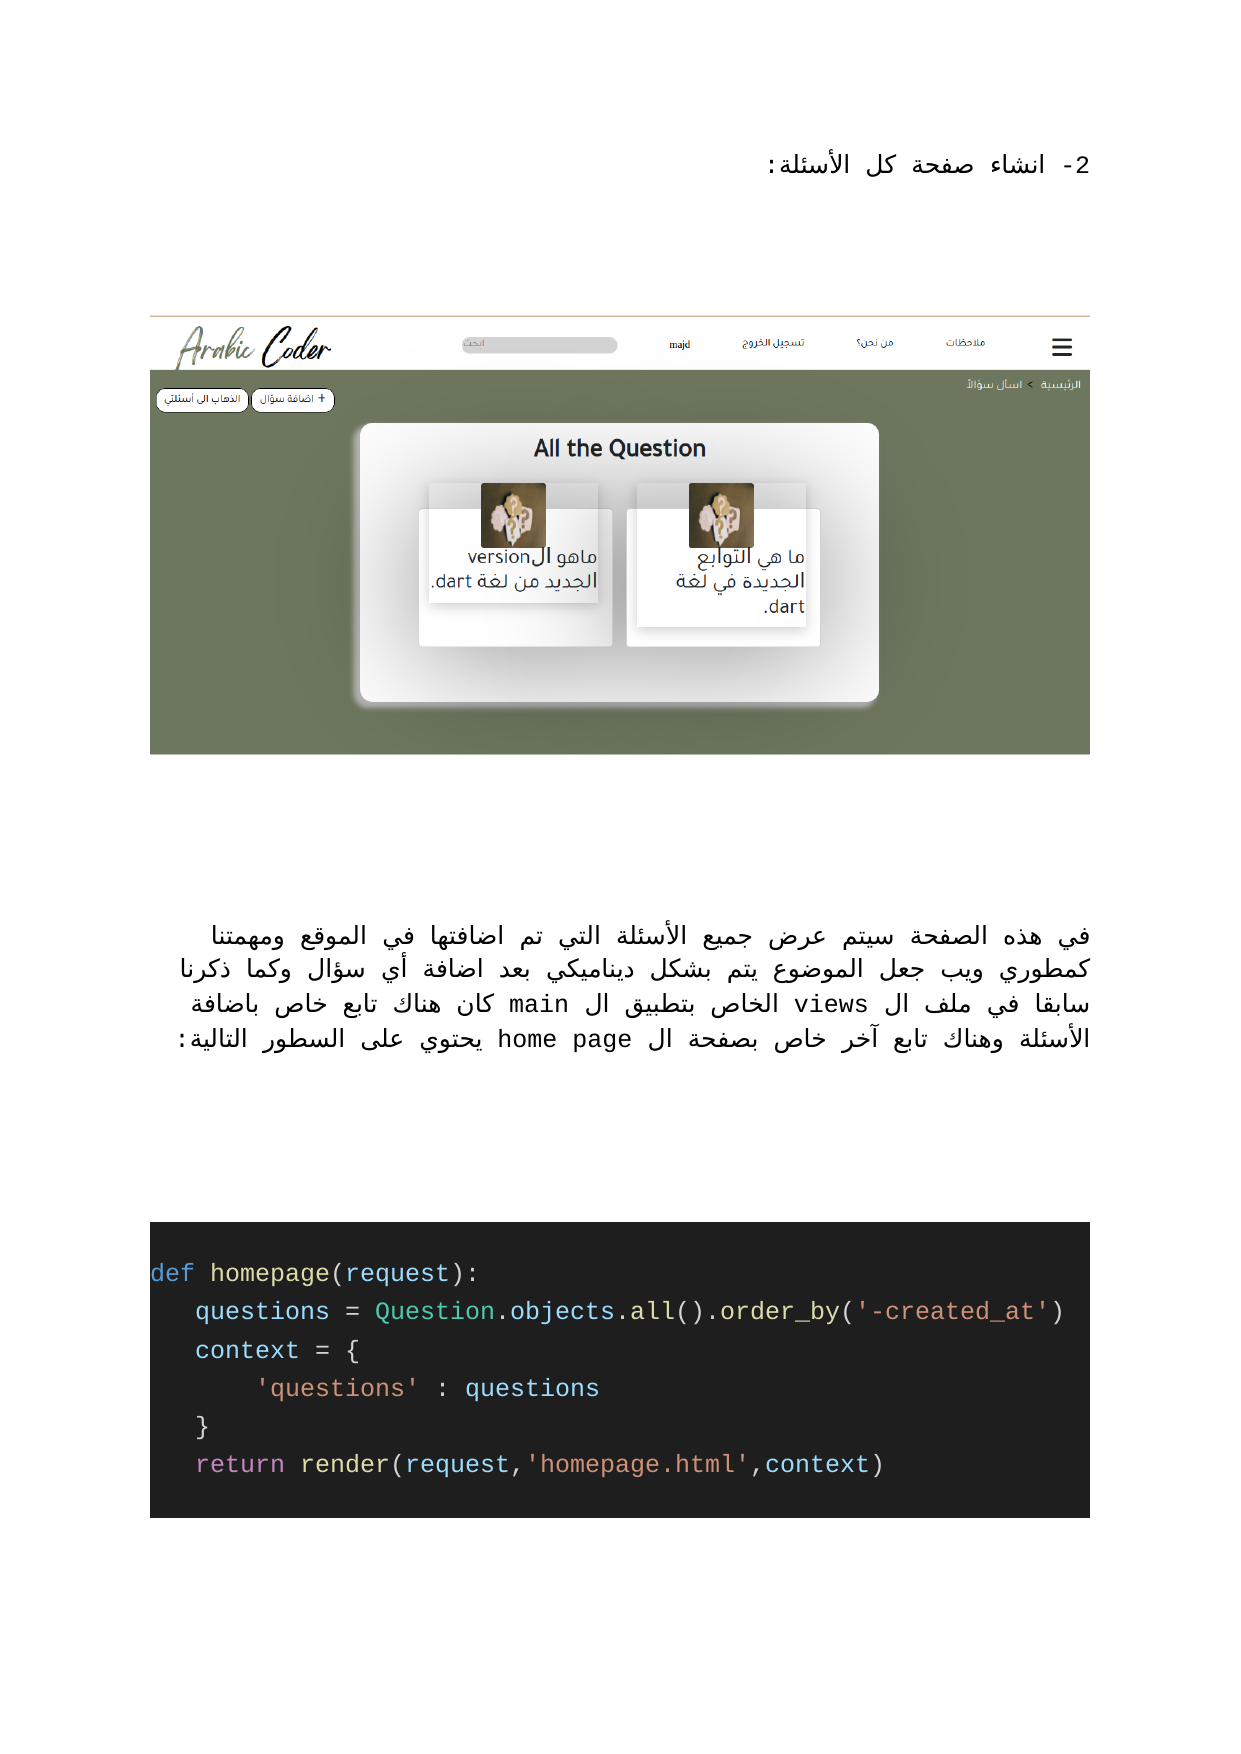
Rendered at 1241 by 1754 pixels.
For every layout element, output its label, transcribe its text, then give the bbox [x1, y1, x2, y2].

text context = { [150, 1337, 1090, 1366]
picture [150, 315, 1090, 755]
text return render(request,'homepage.html',context) [150, 1452, 1090, 1480]
text } [150, 1414, 1090, 1442]
text 'questions' : questions [150, 1375, 1090, 1404]
text في هذه الصفحة سيتم عرض جميع الأسئلة التي تم اضافتها في الموقع ومهمتنا كمطوري ويب جعل الموضوع يتم بشكل ديناميكي بعد اضافة أي سؤال وكما ذكرنا سابقا في ملف ال views الخاص بتطبيق ال main كان هناك تابع خاص باضافة الأسئلة وهناك تابع آخر خاص بصفحة ال home page يحتوي على السطور التالية: [150, 921, 1090, 1055]
text def homepage(request): [150, 1261, 1090, 1289]
text questions = Question.objects.all().order_by('-created_at') [150, 1299, 1090, 1327]
text 2- انشاء صفحة كل الأسئلة: [150, 150, 1090, 181]
